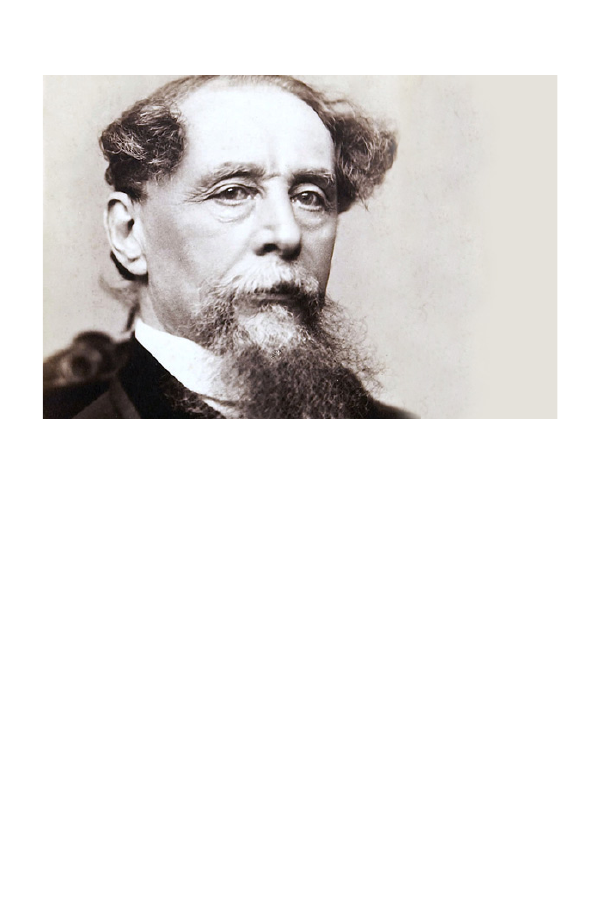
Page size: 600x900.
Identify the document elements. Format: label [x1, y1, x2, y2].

picture [42, 75, 558, 419]
